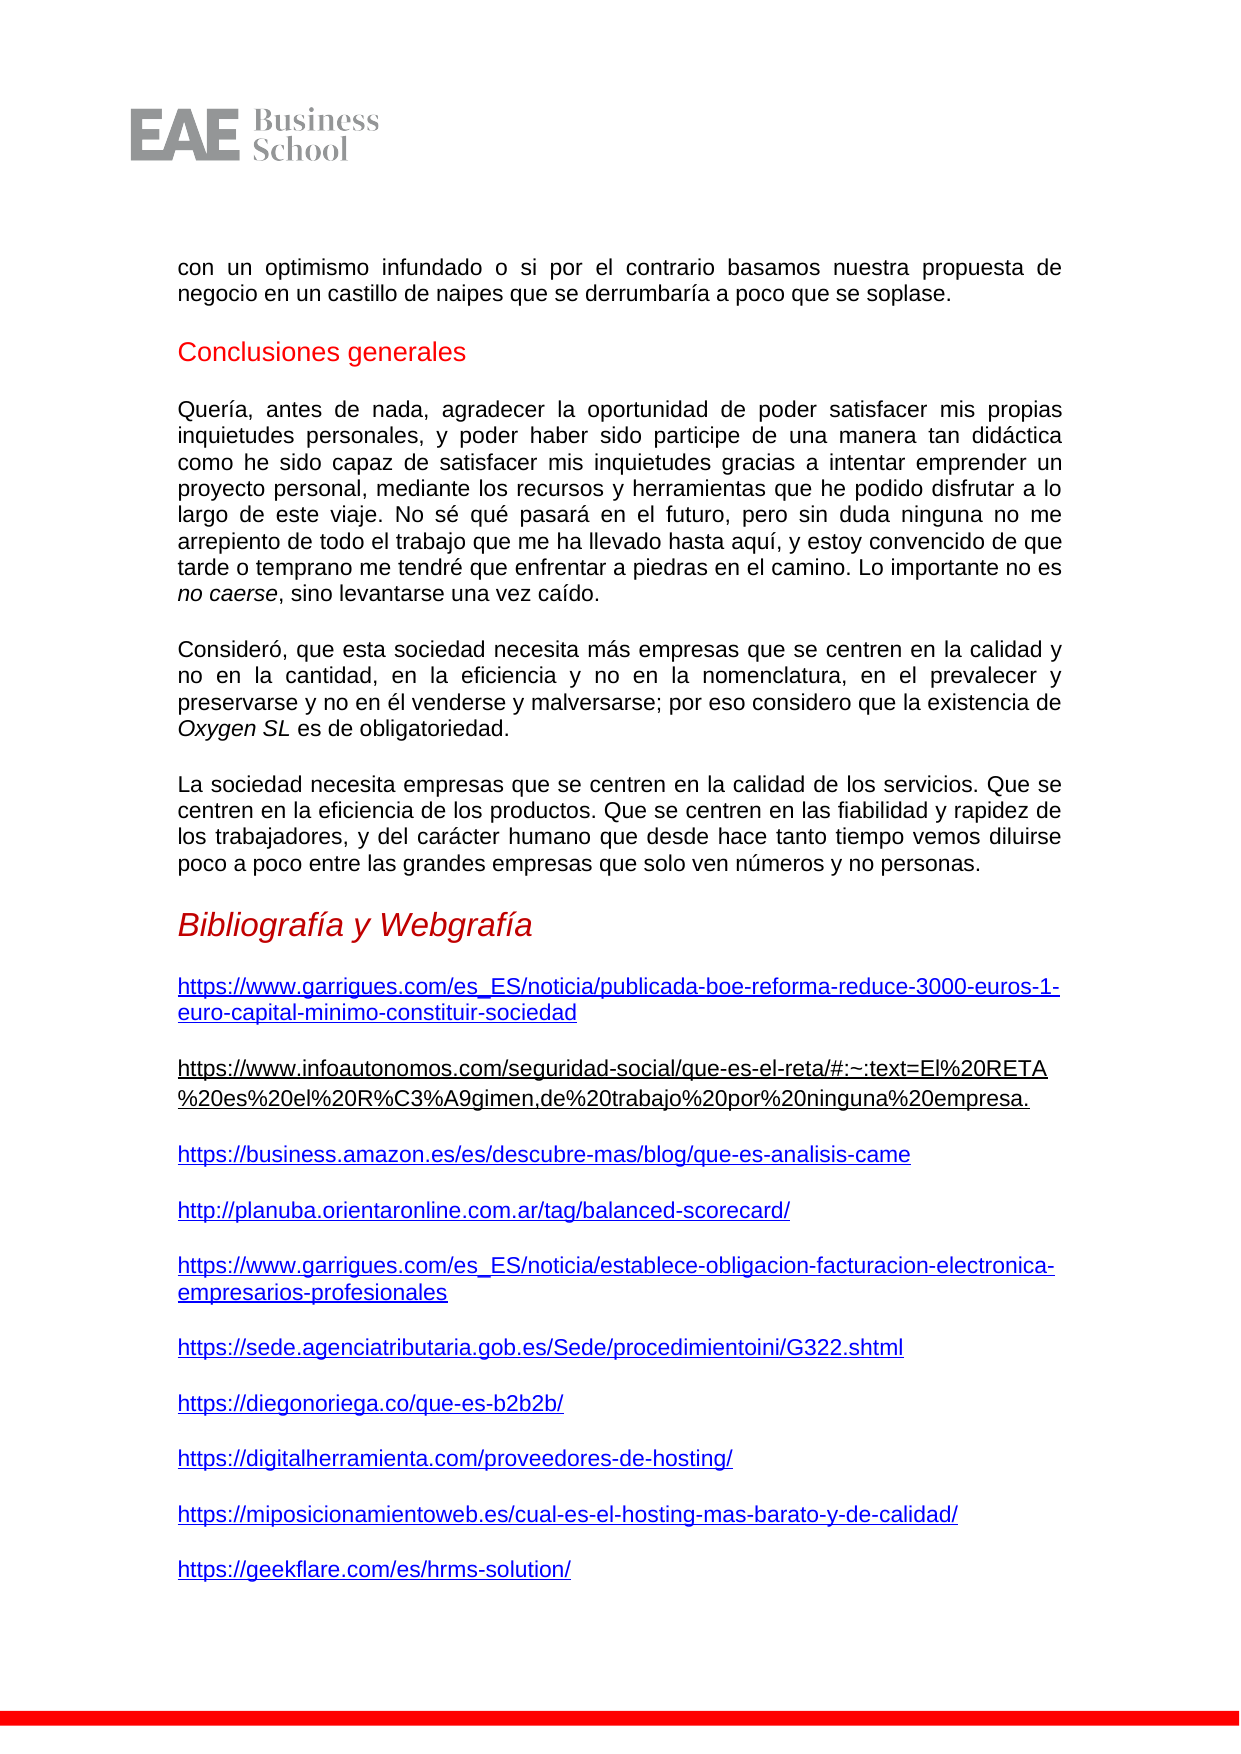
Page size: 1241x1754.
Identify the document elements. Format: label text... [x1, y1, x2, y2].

text https://digitalherramienta.com/proveedores-de-hosting/ [177, 1445, 1063, 1472]
text Quería, antes de nada, agradecer la oportunidad de poder satisfacer mis propias inquietudes personales, y poder haber sido participe de una manera tan didáctica como he sido capaz de satisfacer mis inquietudes gracias a intentar emprender un proyecto personal, mediante los recursos y herramientas que he podido disfrutar a lo largo de este viaje. No sé qué pasará en el futuro, pero sin duda ninguna no me arrepiento de todo el trabajo que me ha llevado hasta aquí, y estoy convencido de que tarde o temprano me tendré que enfrentar a piedras en el camino. Lo importante no es no caerse, sino levantarse una vez caído. [177, 396, 1063, 607]
text La sociedad necesita empresas que se centren en la calidad de los servicios. Que se centren en la eficiencia de los productos. Que se centren en las fiabilidad y rapidez de los trabajadores, y del carácter humano que desde hace tanto tiempo vemos diluirse poco a poco entre las grandes empresas que solo ven números y no personas. [177, 771, 1063, 876]
text https://geekflare.com/es/hrms-solution/ [177, 1556, 1063, 1583]
text https://diegonoriega.co/que-es-b2b2b/ [177, 1390, 1063, 1416]
text https://sede.agenciatributaria.gob.es/Sede/procedimientoini/G322.shtml [177, 1334, 1063, 1361]
text https://www.garrigues.com/es_ES/noticia/publicada-boe-reforma-reduce-3000-euros-1-euro-capital-minimo-constituir-sociedad [177, 973, 1063, 1025]
subtitle Conclusiones generales [177, 336, 1063, 367]
text https://www.garrigues.com/es_ES/noticia/establece-obligacion-facturacion-electronica-empresarios-profesionales [177, 1252, 1063, 1305]
subtitle Bibliografía y Webgrafía [177, 905, 1063, 943]
text https://business.amazon.es/es/descubre-mas/blog/que-es-analisis-came [177, 1141, 1063, 1168]
picture [130, 107, 379, 161]
text Consideró, que esta sociedad necesita más empresas que se centren en la calidad y no en la cantidad, en la eficiencia y no en la nomenclatura, en el prevalecer y preservarse y no en él venderse y malversarse; por eso considero que la existencia de Oxygen SL es de obligatoriedad. [177, 636, 1063, 741]
text http://planuba.orientaronline.com.ar/tag/balanced-scorecard/ [177, 1197, 1063, 1223]
text https://www.infoautonomos.com/seguridad-social/que-es-el-reta/#:~:text=El%20RETA%20es%20el%20R%C3%A9gimen,de%20trabajo%20por%20ninguna%20empresa. [177, 1054, 1063, 1112]
text https://miposicionamientoweb.es/cual-es-el-hosting-mas-barato-y-de-calidad/ [177, 1501, 1063, 1527]
